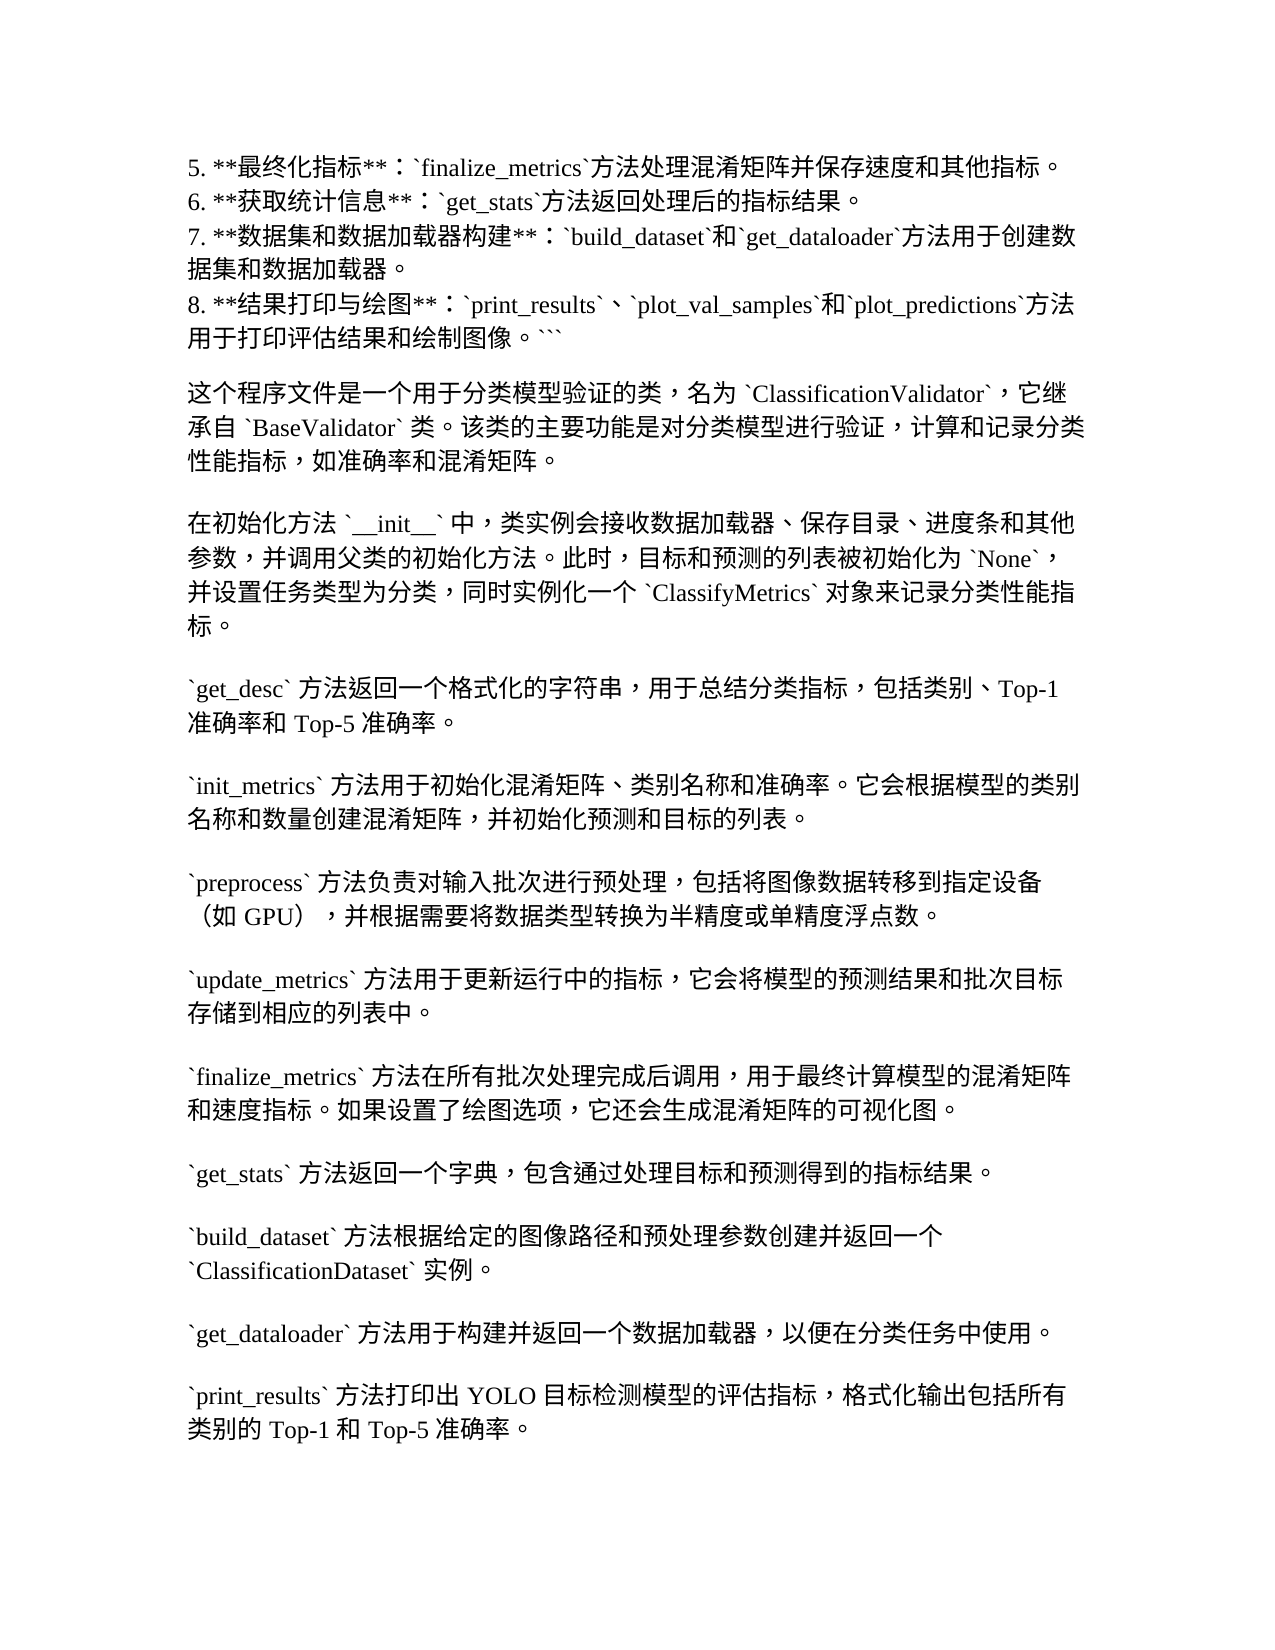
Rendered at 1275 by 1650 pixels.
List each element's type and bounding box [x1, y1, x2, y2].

text [187, 150, 1087, 354]
text [187, 375, 1087, 1475]
